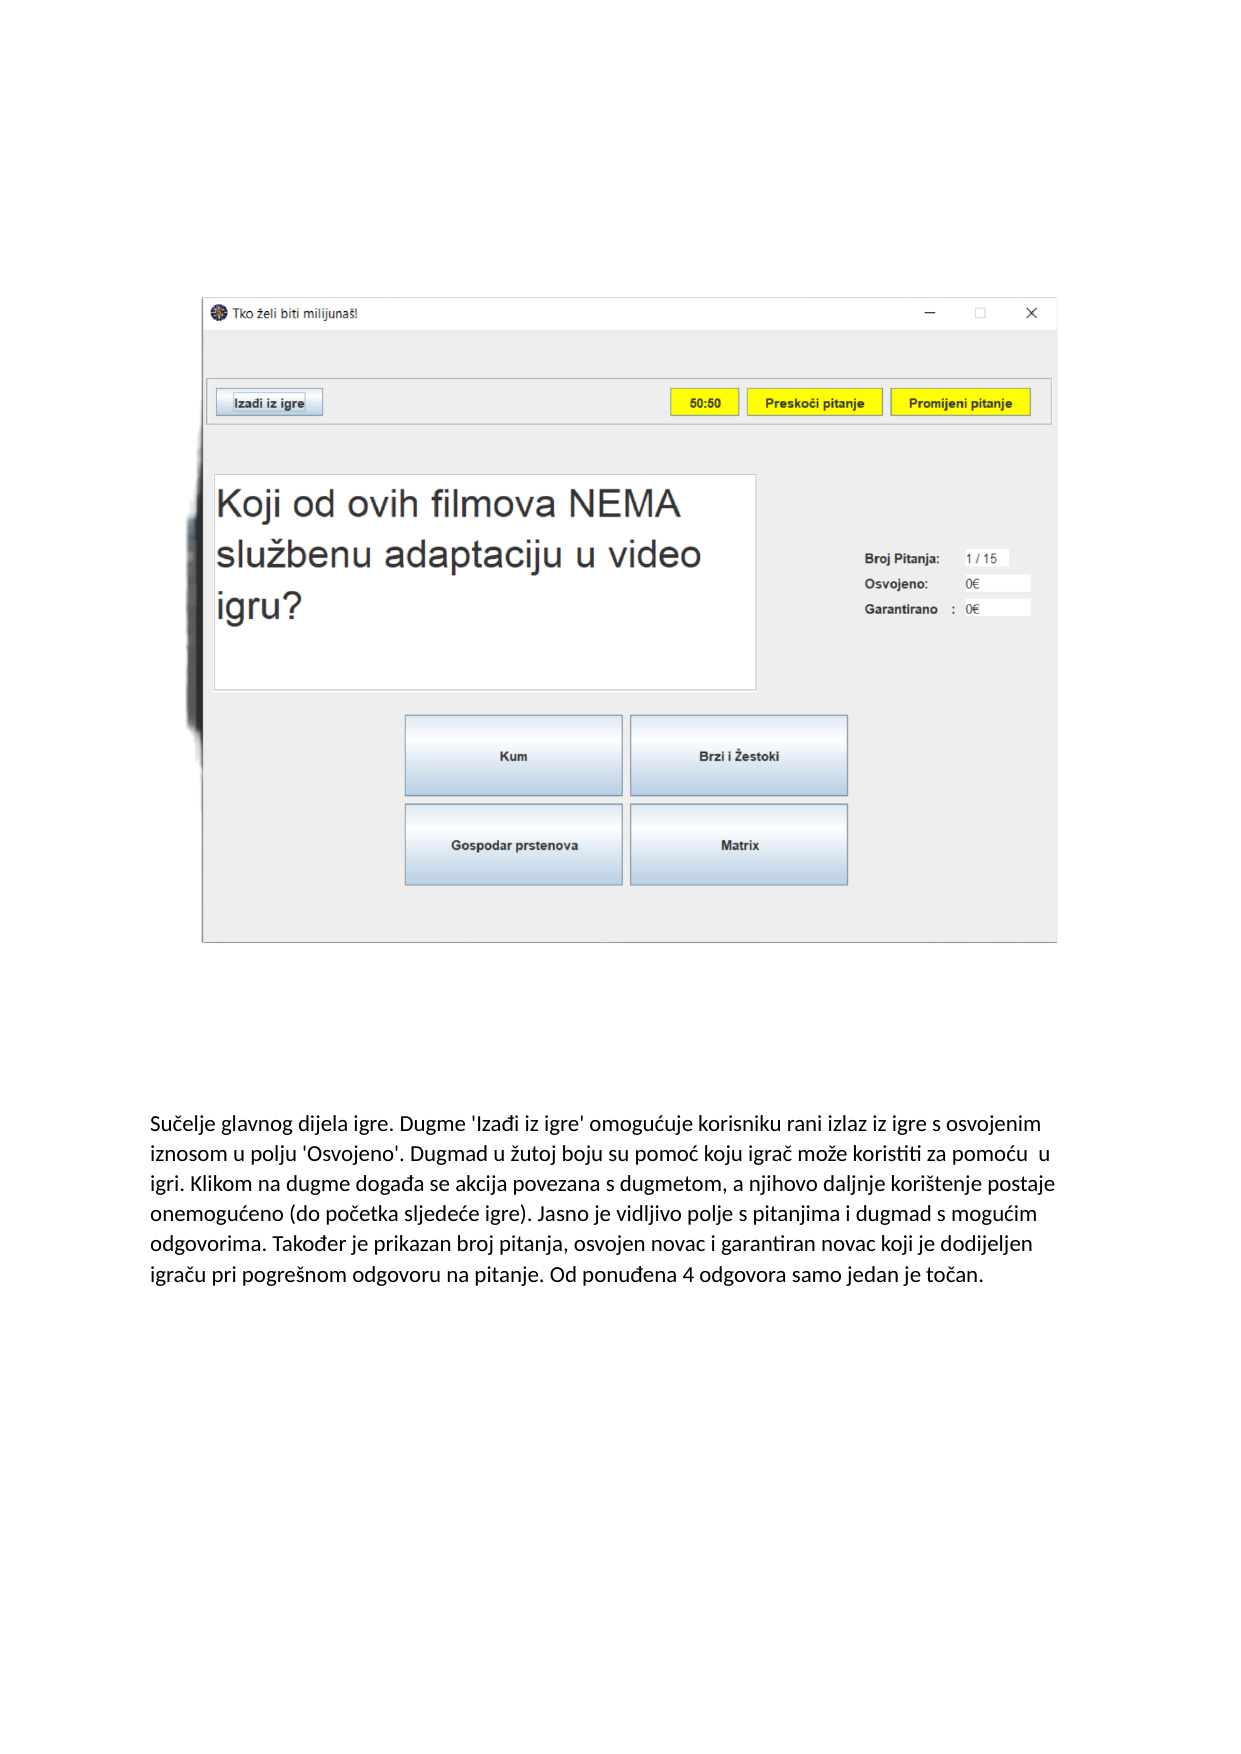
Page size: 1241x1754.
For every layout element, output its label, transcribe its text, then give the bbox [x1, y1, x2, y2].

picture [150, 150, 1090, 1090]
text Sučelje glavnog dijela igre. Dugme 'Izađi iz igre' omogućuje korisniku rani izlaz iz igre s osvojenim iznosom u polju 'Osvojeno'. Dugmad u žutoj boju su pomoć koju igrač može koristiti za pomoću u igri. Klikom na dugme događa se akcija povezana s dugmetom, a njihovo daljnje korištenje postaje onemogućeno (do početka sljedeće igre). Jasno je vidljivo polje s pitanjima i dugmad s mogućim odgovorima. Također je prikazan broj pitanja, osvojen novac i garantiran novac koji je dodijeljen igraču pri pogrešnom odgovoru na pitanje. Od ponuđena 4 odgovora samo jedan je točan. [150, 1109, 1090, 1288]
